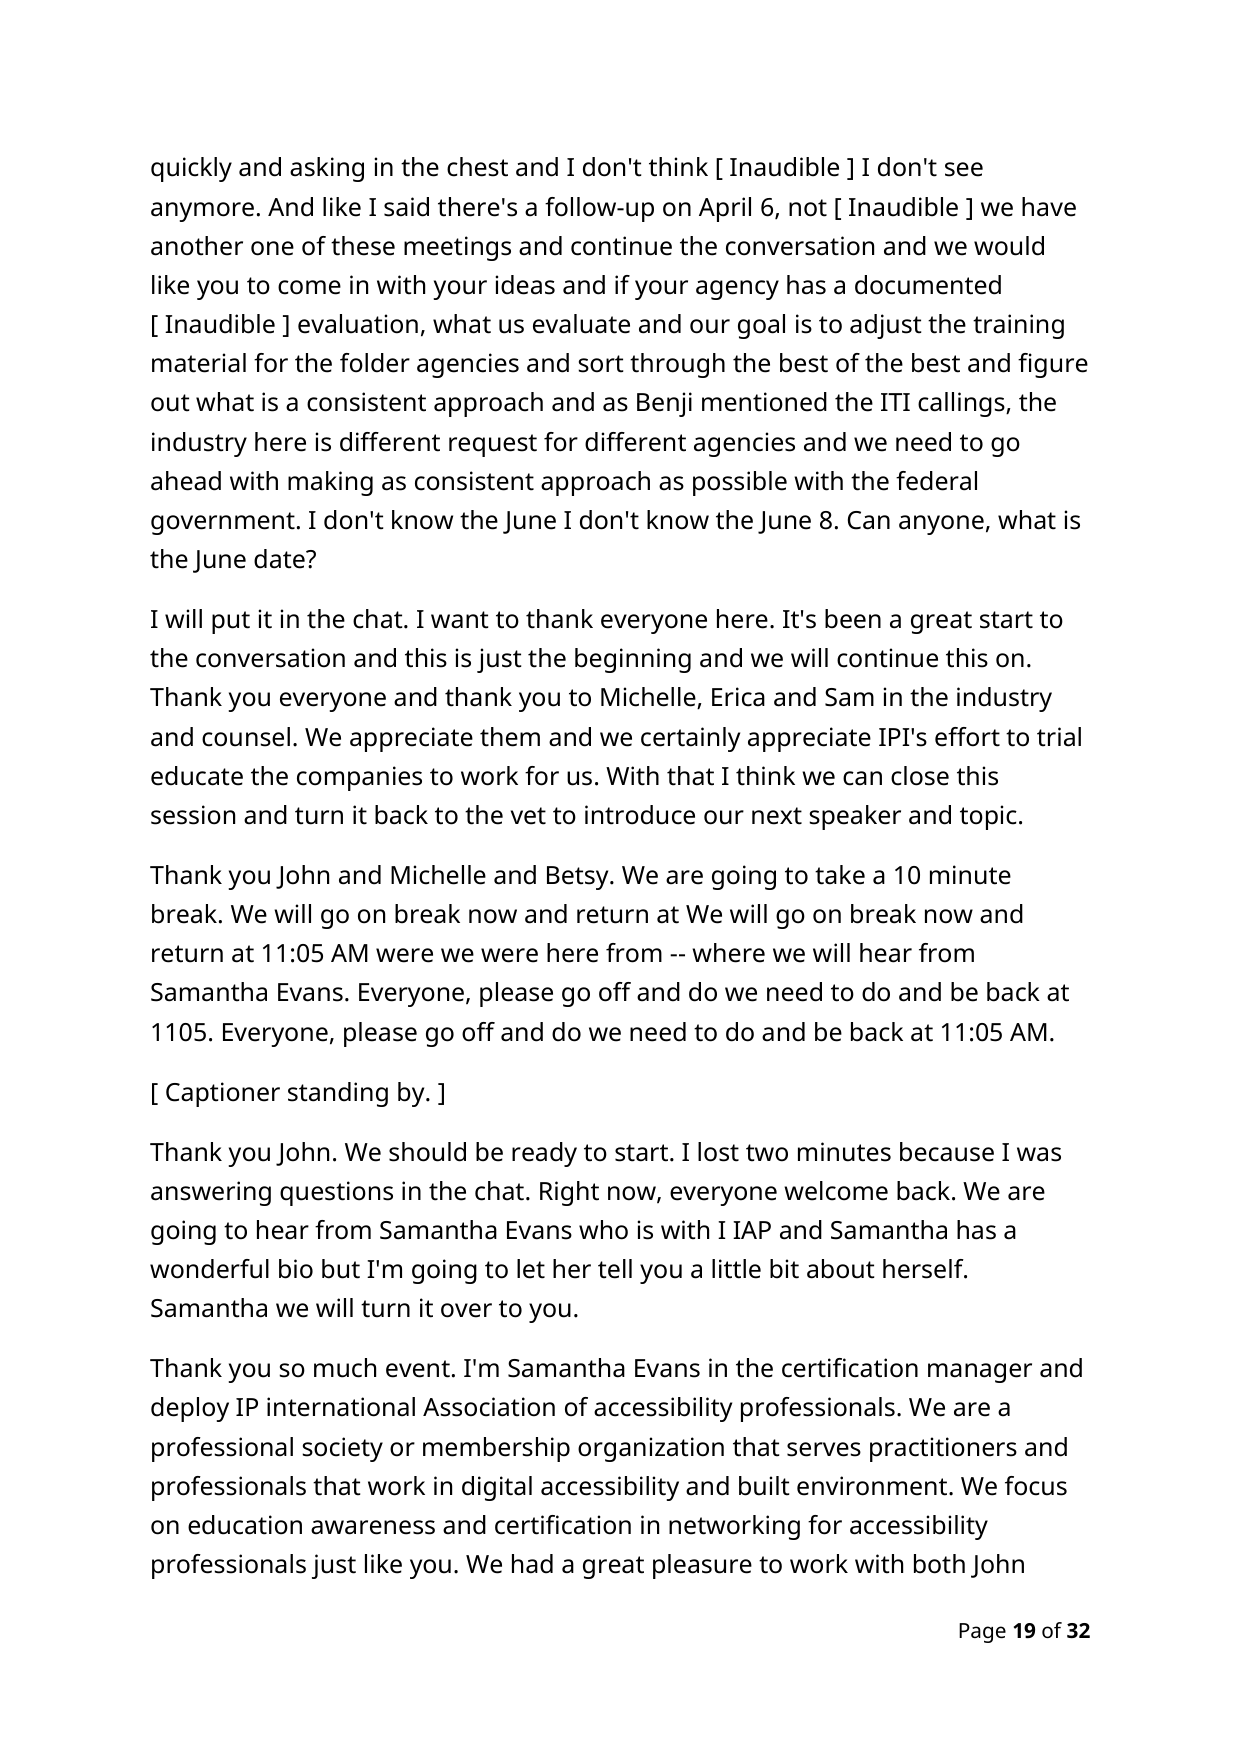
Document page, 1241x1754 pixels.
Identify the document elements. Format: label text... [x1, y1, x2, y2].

text Thank you John and Michelle and Betsy. We are going to take a 10 minute break. We will go on break now and return at We will go on break now and return at 11:05 AM were we were here from -- where we will hear from Samantha Evans. Everyone, please go off and do we need to do and be back at 1105. Everyone, please go off and do we need to do and be back at 11:05 AM. [150, 857, 1090, 1048]
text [150, 1351, 1090, 1581]
text I will put it in the chat. I want to thank everyone here. It's been a great start to the conversation and this is just the beginning and we will continue this on. Thank you everyone and thank you to Michelle, Erica and Sam in the industry and counsel. We appreciate them and we certainly appreciate IPI's effort to trial educate the companies to work for us. With that I think we can close this session and turn it back to the vet to introduce our next speaker and topic. [150, 602, 1090, 832]
text Thank you John. We should be ready to start. I lost two minutes because I was answering questions in the chat. Right now, everyone welcome back. We are going to hear from Samantha Evans who is with I IAP and Samantha has a wonderful bio but I'm going to let her tell you a little bit about herself. Samantha we will turn it over to you. [150, 1134, 1090, 1325]
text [150, 150, 1090, 576]
text [ Captioner standing by. ] [150, 1074, 1090, 1108]
